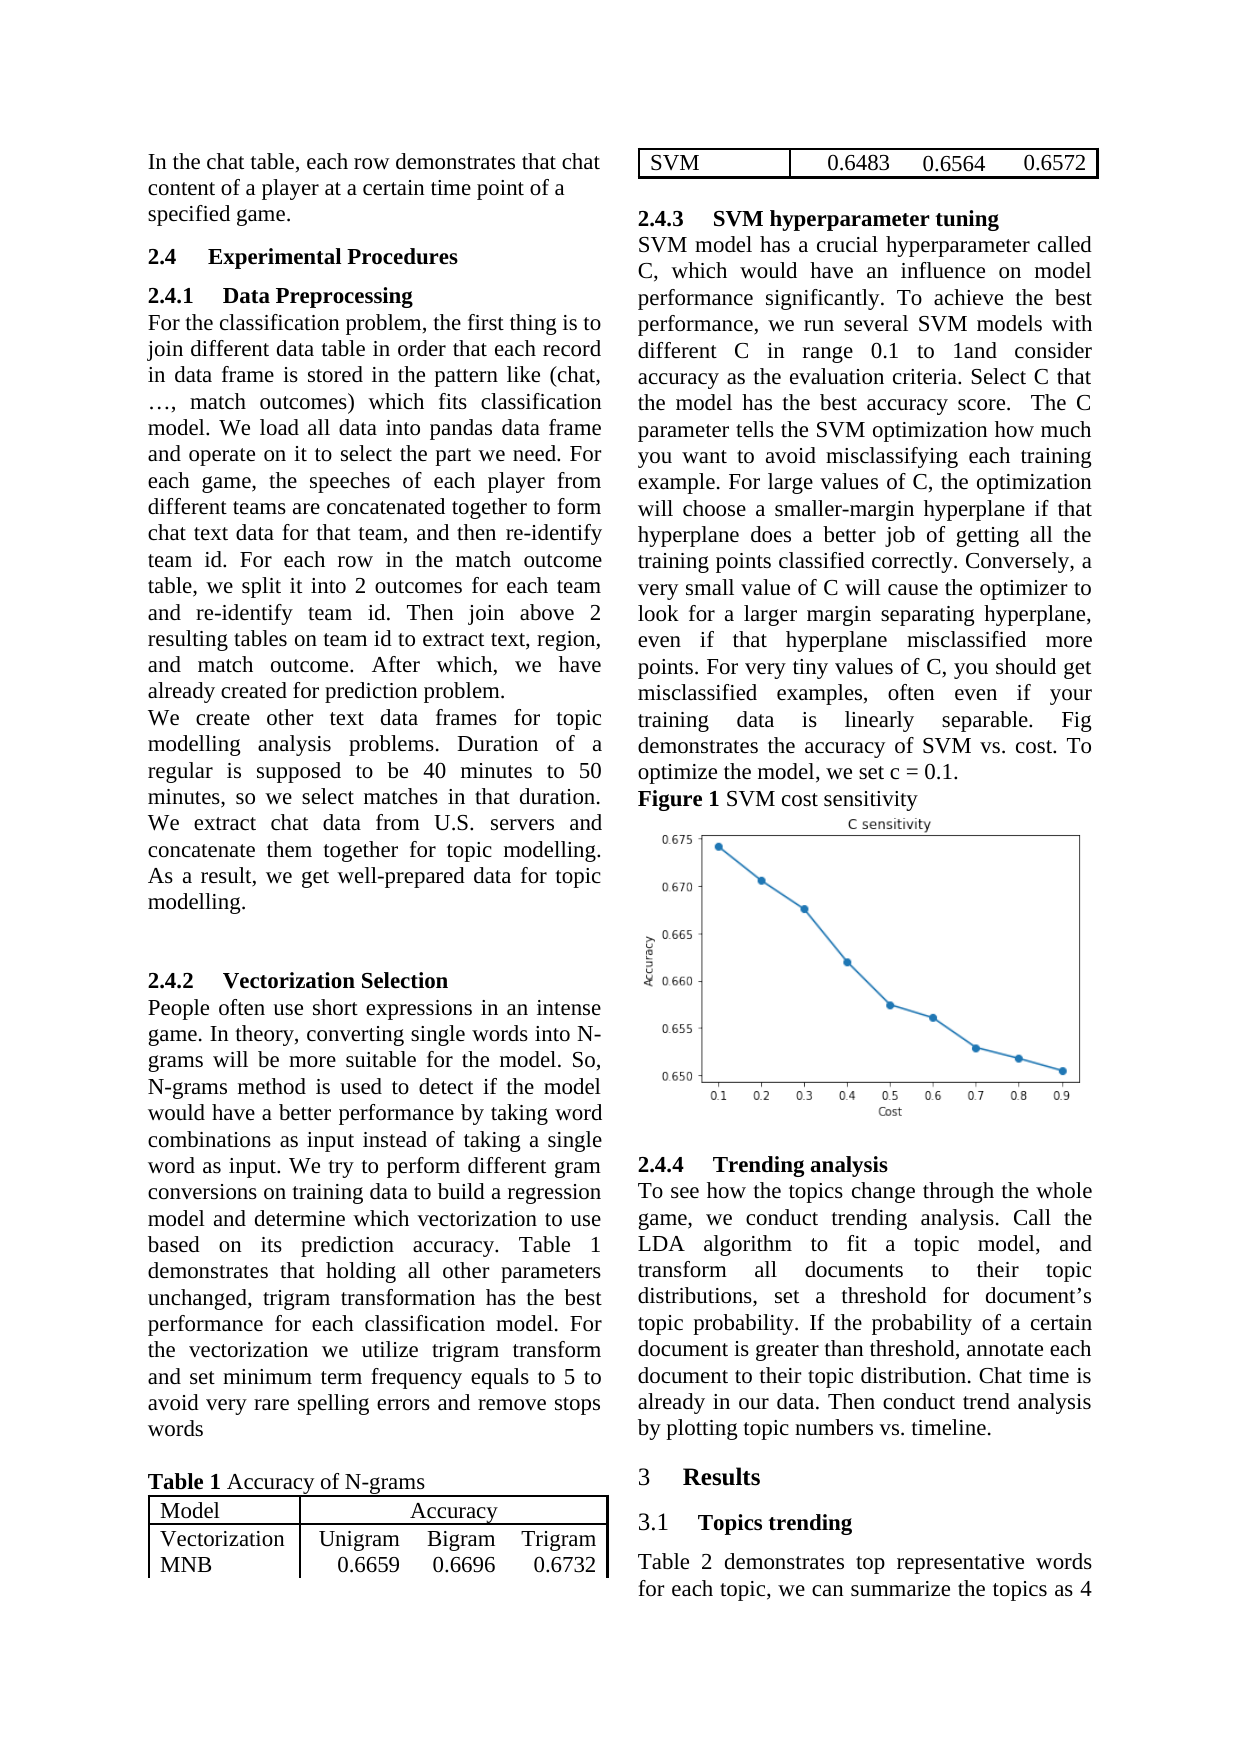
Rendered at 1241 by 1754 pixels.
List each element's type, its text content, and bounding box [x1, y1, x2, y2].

list Experimental Procedures [148, 243, 602, 270]
table_cell Trigram [507, 1525, 606, 1551]
table_cell 0.6483 [791, 150, 901, 176]
text People often use short expressions in an intense game. In theory, converting single words into N-grams will be more suitable for the model. So, N-grams method is used to detect if the model would have a better performance by taking word combinations as input instead of taking a single word as input. We try to perform different gram conversions on training data to build a regression model and determine which vectorization to use based on its prediction accuracy. Table 1 demonstrates that holding all other parameters unchanged, trigram transformation has the best performance for each classification model. For the vectorization we utilize trigram transform and set minimum term frequency equals to 5 to avoid very rare spelling errors and remove stops words [148, 994, 602, 1442]
text To see how the topics change through the whole game, we conduct trending analysis. Call the LDA algorithm to fit a topic model, and transform all documents to their topic distributions, set a threshold for document’s topic probability. If the probability of a certain document is greater than threshold, annotate each document to their topic distribution. Chat time is already in our data. Then conduct trend analysis by plotting topic numbers vs. timeline. [638, 1177, 1092, 1441]
text Table 1 Accuracy of N-grams [148, 1468, 602, 1494]
table_cell MNB [150, 1551, 299, 1578]
text We create other text data frames for topic modelling analysis problems. Duration of a regular is supposed to be 40 minutes to 50 minutes, so we select matches in that duration. We extract chat data from U.S. servers and concatenate them together for topic modelling. As a result, we get well-prepared data for topic modelling. [148, 704, 602, 915]
list Results [638, 1462, 1092, 1490]
table_header Accuracy [301, 1497, 606, 1523]
table_cell SVM [640, 150, 789, 176]
table_cell 0.6732 [507, 1551, 606, 1578]
text Figure 1 SVM cost sensitivity [638, 785, 1092, 811]
table_cell 0.6659 [301, 1551, 411, 1578]
table_cell 0.6696 [411, 1551, 507, 1578]
list SVM hyperparameter tuning [638, 205, 1092, 231]
list Trending analysis [638, 1151, 1092, 1177]
table_cell 0.6564 [901, 150, 997, 176]
table_cell Unigram [301, 1525, 411, 1551]
text SVM model has a crucial hyperparameter called C, which would have an influence on model performance significantly. To achieve the best performance, we run several SVM models with different C in range 0.1 to 1and consider accuracy as the evaluation criteria. Select C that the model has the best accuracy score. The C parameter tells the SVM optimization how much you want to avoid misclassifying each training example. For large values of C, the optimization will choose a smaller-margin hyperplane if that hyperplane does a better job of getting all the training points classified correctly. Conversely, a very small value of C will cause the optimizer to look for a larger margin separating hyperplane, even if that hyperplane misclassified more points. For very tiny values of C, you should get misclassified examples, often even if your training data is linearly separable. Fig demonstrates the accuracy of SVM vs. cost. To optimize the model, we set c = 0.1. [638, 231, 1092, 785]
text For the classification problem, the first thing is to join different data table in order that each record in data frame is stored in the pattern like (chat, …, match outcomes) which fits classification model. We load all data into pandas data frame and operate on it to select the part we need. For each game, the speeches of each player from different teams are concatenated together to form chat text data for that team, and then re-identify team id. For each row in the match outcome table, we split it into 2 outcomes for each team and re-identify team id. Then join above 2 resulting tables on team id to extract text, region, and match outcome. After which, we have already created for prediction problem. [148, 309, 602, 704]
table_cell Vectorization [150, 1525, 299, 1551]
list Topics trending [638, 1507, 1092, 1536]
table_cell 0.6572 [997, 150, 1096, 176]
list Vectorization Selection [148, 967, 602, 994]
picture [637, 811, 1086, 1125]
table_cell Bigram [411, 1525, 507, 1551]
table_header Model [150, 1497, 299, 1523]
list Data Preprocessing [148, 282, 602, 309]
